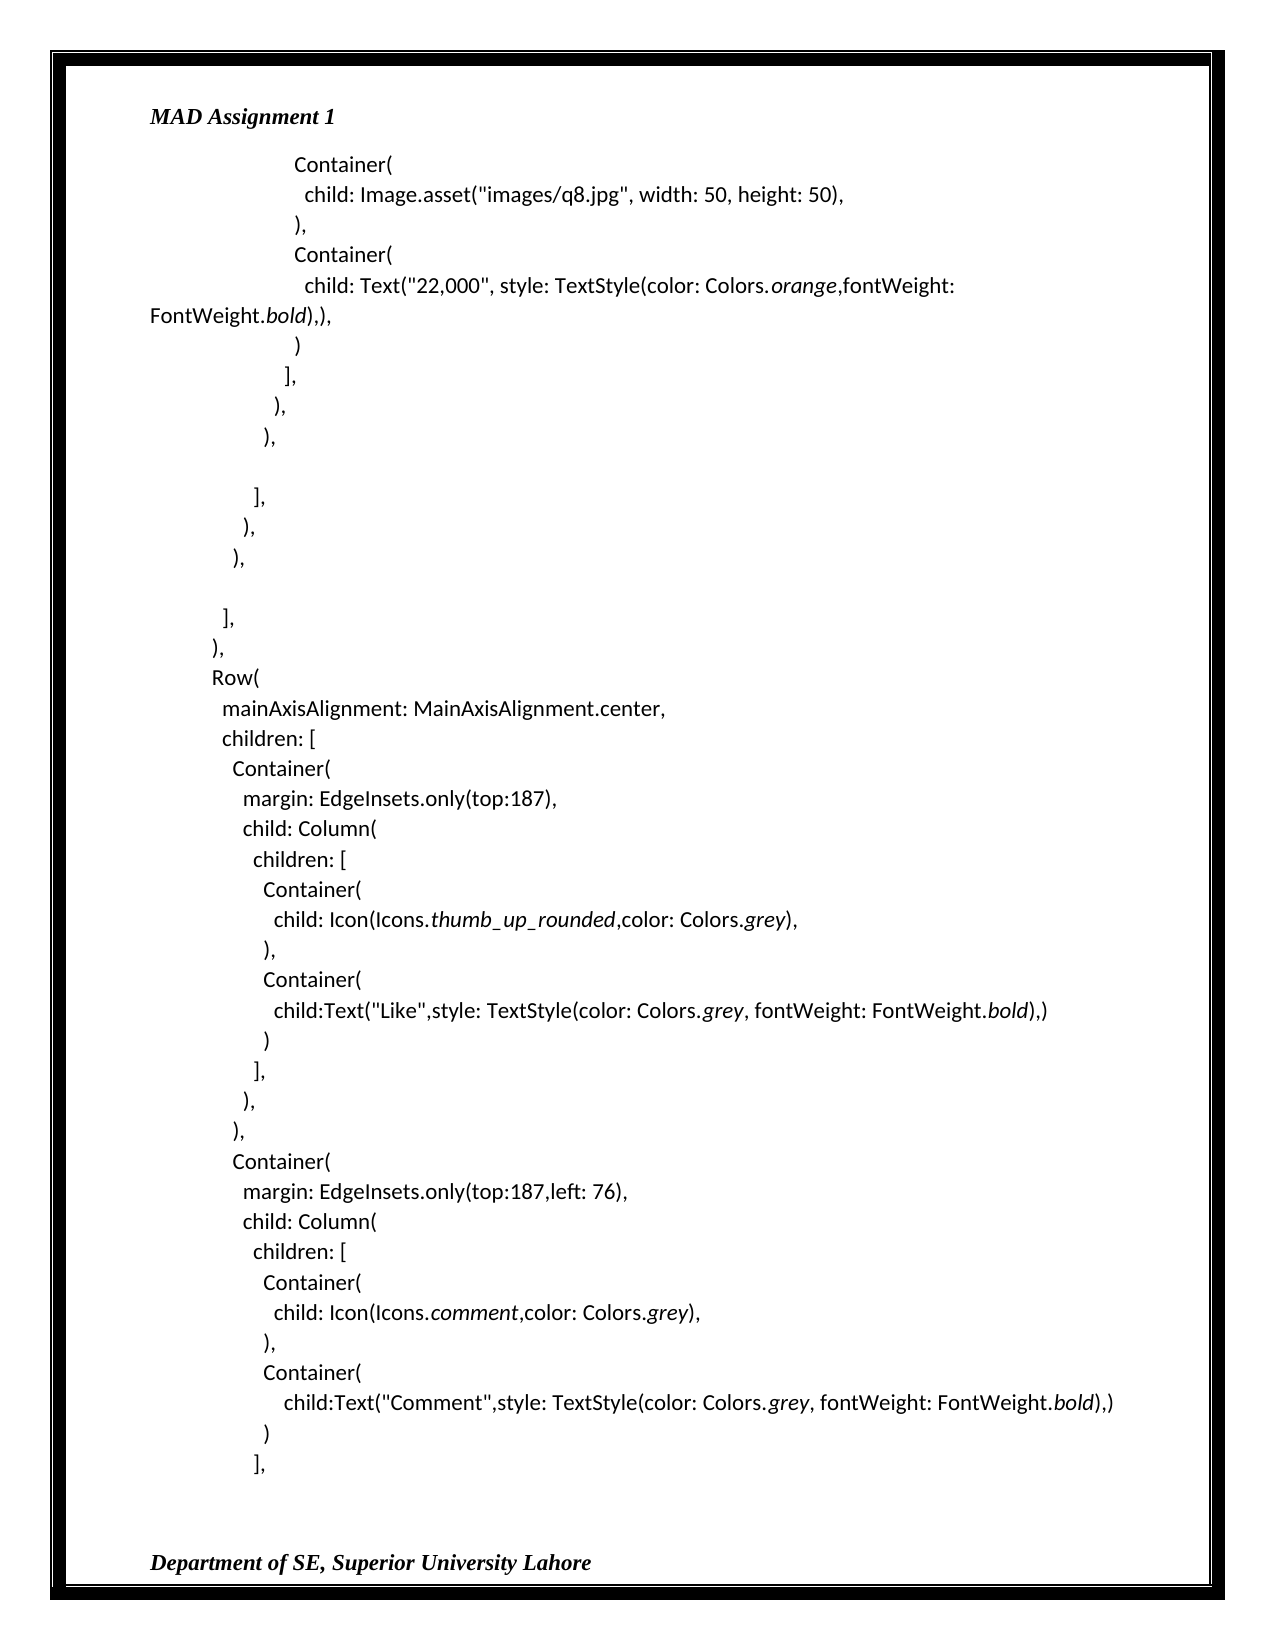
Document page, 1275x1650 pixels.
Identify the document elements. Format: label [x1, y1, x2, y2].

text [150, 150, 1125, 1477]
